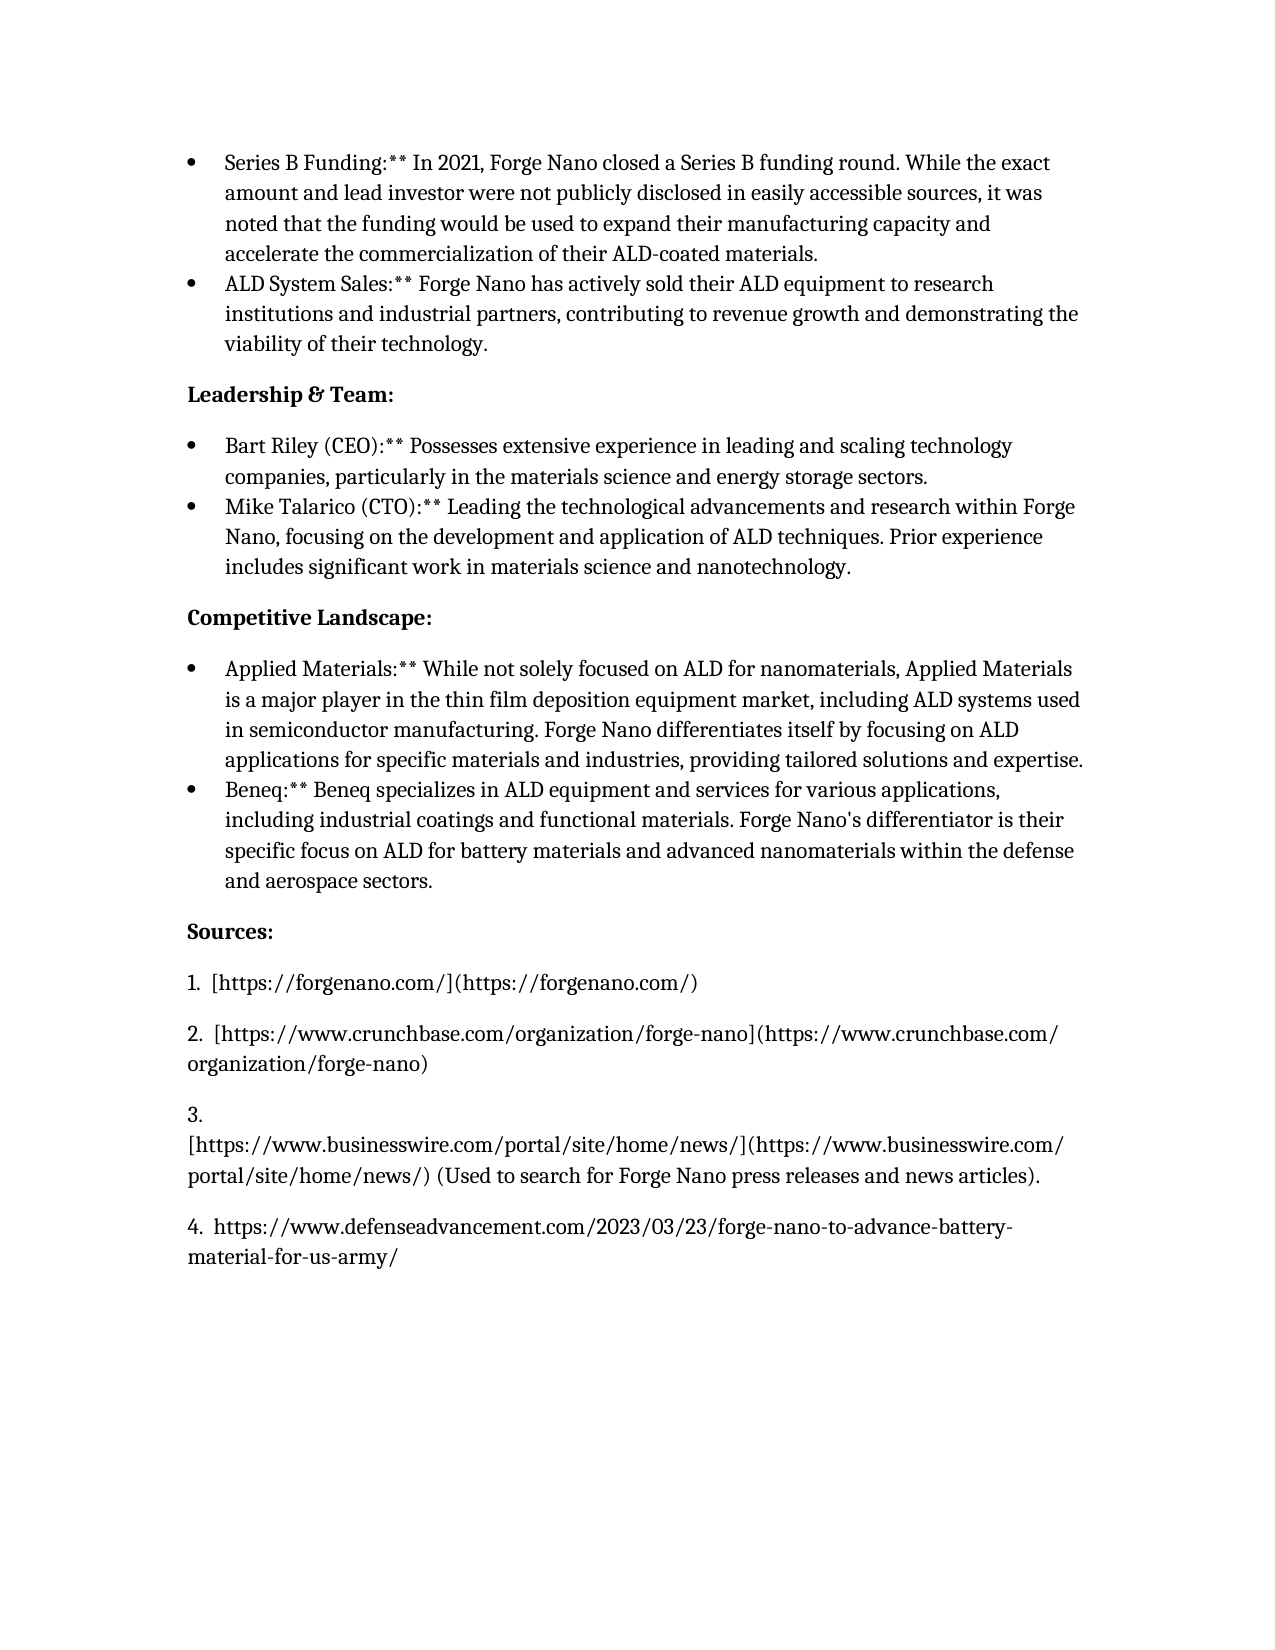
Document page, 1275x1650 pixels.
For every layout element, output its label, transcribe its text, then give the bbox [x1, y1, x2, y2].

text Leadership & Team: [187, 382, 1087, 409]
text Sources: [187, 919, 1087, 945]
text 2. [https://www.crunchbase.com/organization/forge-nano](https://www.crunchbase.com/organization/forge-nano) [187, 1021, 1087, 1077]
list Bart Riley (CEO):** Possesses extensive experience in leading and scaling technology companies, particularly in the materials science and energy storage sectors. [187, 433, 1087, 490]
text 3. [https://www.businesswire.com/portal/site/home/news/](https://www.businesswire.com/portal/site/home/news/) (Used to search for Forge Nano press releases and news articles). [187, 1102, 1087, 1189]
text 1. [https://forgenano.com/](https://forgenano.com/) [187, 970, 1087, 996]
text 4. https://www.defenseadvancement.com/2023/03/23/forge-nano-to-advance-battery-material-for-us-army/ [187, 1213, 1087, 1270]
list Series B Funding:** In 2021, Forge Nano closed a Series B funding round. While the exact amount and lead investor were not publicly disclosed in easily accessible sources, it was noted that the funding would be used to expand their manufacturing capacity and accelerate the commercialization of their ALD-coated materials. [187, 150, 1087, 267]
text Competitive Landscape: [187, 605, 1087, 632]
list Applied Materials:** While not solely focused on ALD for nanomaterials, Applied Materials is a major player in the thin film deposition equipment market, including ALD systems used in semiconductor manufacturing. Forge Nano differentiates itself by focusing on ALD applications for specific materials and industries, providing tailored solutions and expertise. [187, 656, 1087, 773]
list ALD System Sales:** Forge Nano has actively sold their ALD equipment to research institutions and industrial partners, contributing to revenue growth and demonstrating the viability of their technology. [187, 271, 1087, 358]
list Mike Talarico (CTO):** Leading the technological advancements and research within Forge Nano, focusing on the development and application of ALD techniques. Prior experience includes significant work in materials science and nanotechnology. [187, 494, 1087, 581]
list Beneq:** Beneq specializes in ALD equipment and services for various applications, including industrial coatings and functional materials. Forge Nano's differentiator is their specific focus on ALD for battery materials and advanced nanomaterials within the defense and aerospace sectors. [187, 777, 1087, 894]
